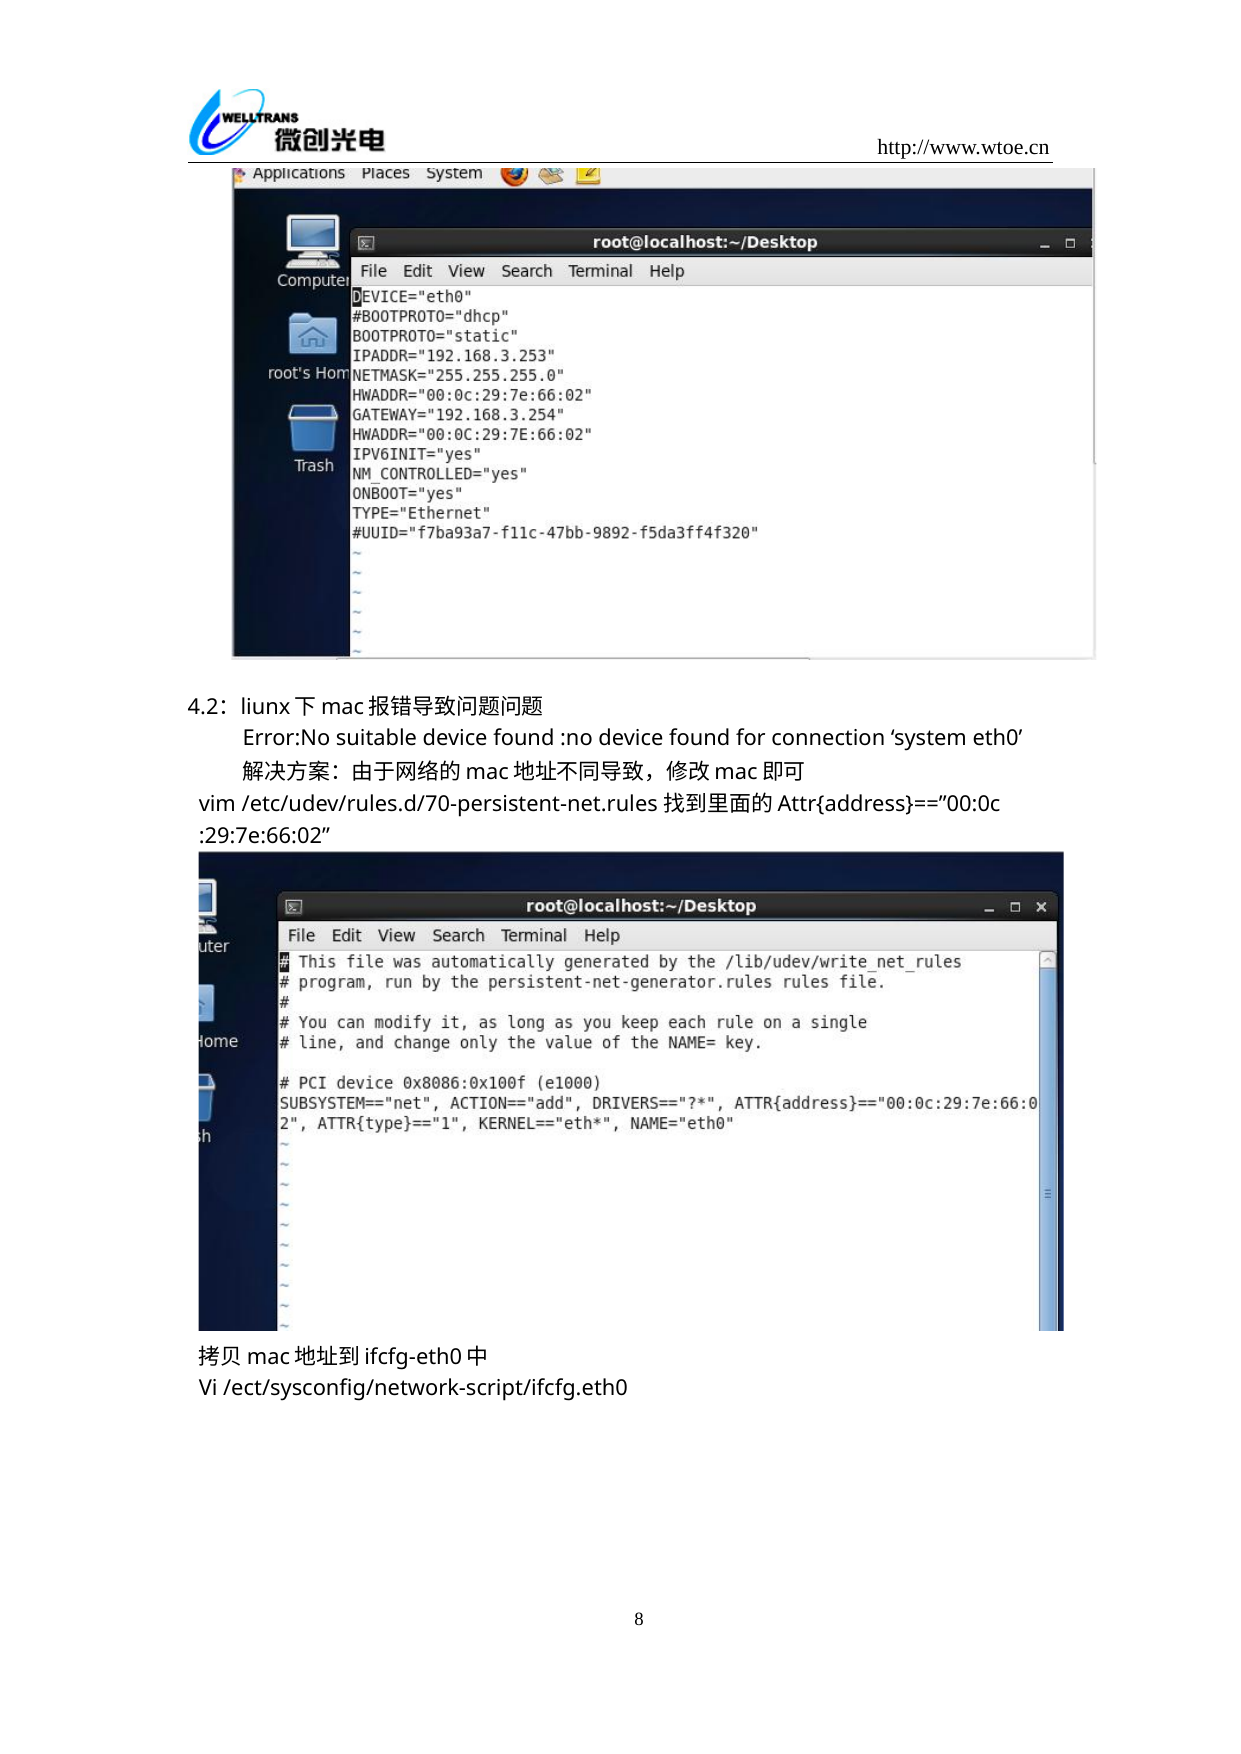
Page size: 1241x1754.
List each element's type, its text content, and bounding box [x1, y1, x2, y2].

text Vi /ect/sysconfig/network-script/ifcfg.eth0 [187, 1371, 1053, 1403]
picture [198, 851, 1064, 1331]
text 解决方案：由于网络的mac地址不同导致，修改mac即可 [198, 753, 1053, 786]
text :29:7e:66:02” [187, 818, 1053, 851]
picture [187, 88, 386, 155]
picture [231, 168, 1097, 660]
text 4.2：liunx下mac报错导致问题问题 [187, 688, 1053, 721]
text vim /etc/udev/rules.d/70-persistent-net.rules 找到里面的Attr{address}==”00:0c [187, 786, 664, 818]
text 拷贝mac地址到ifcfg-eth0中 [187, 1338, 1053, 1371]
text Error:No suitable device found :no device found for connection ‘system eth0’ [187, 721, 1053, 753]
text vim /etc/udev/rules.d/70-persistent-net.rules 找到里面的Attr{address}==”00:0c [777, 786, 1053, 818]
